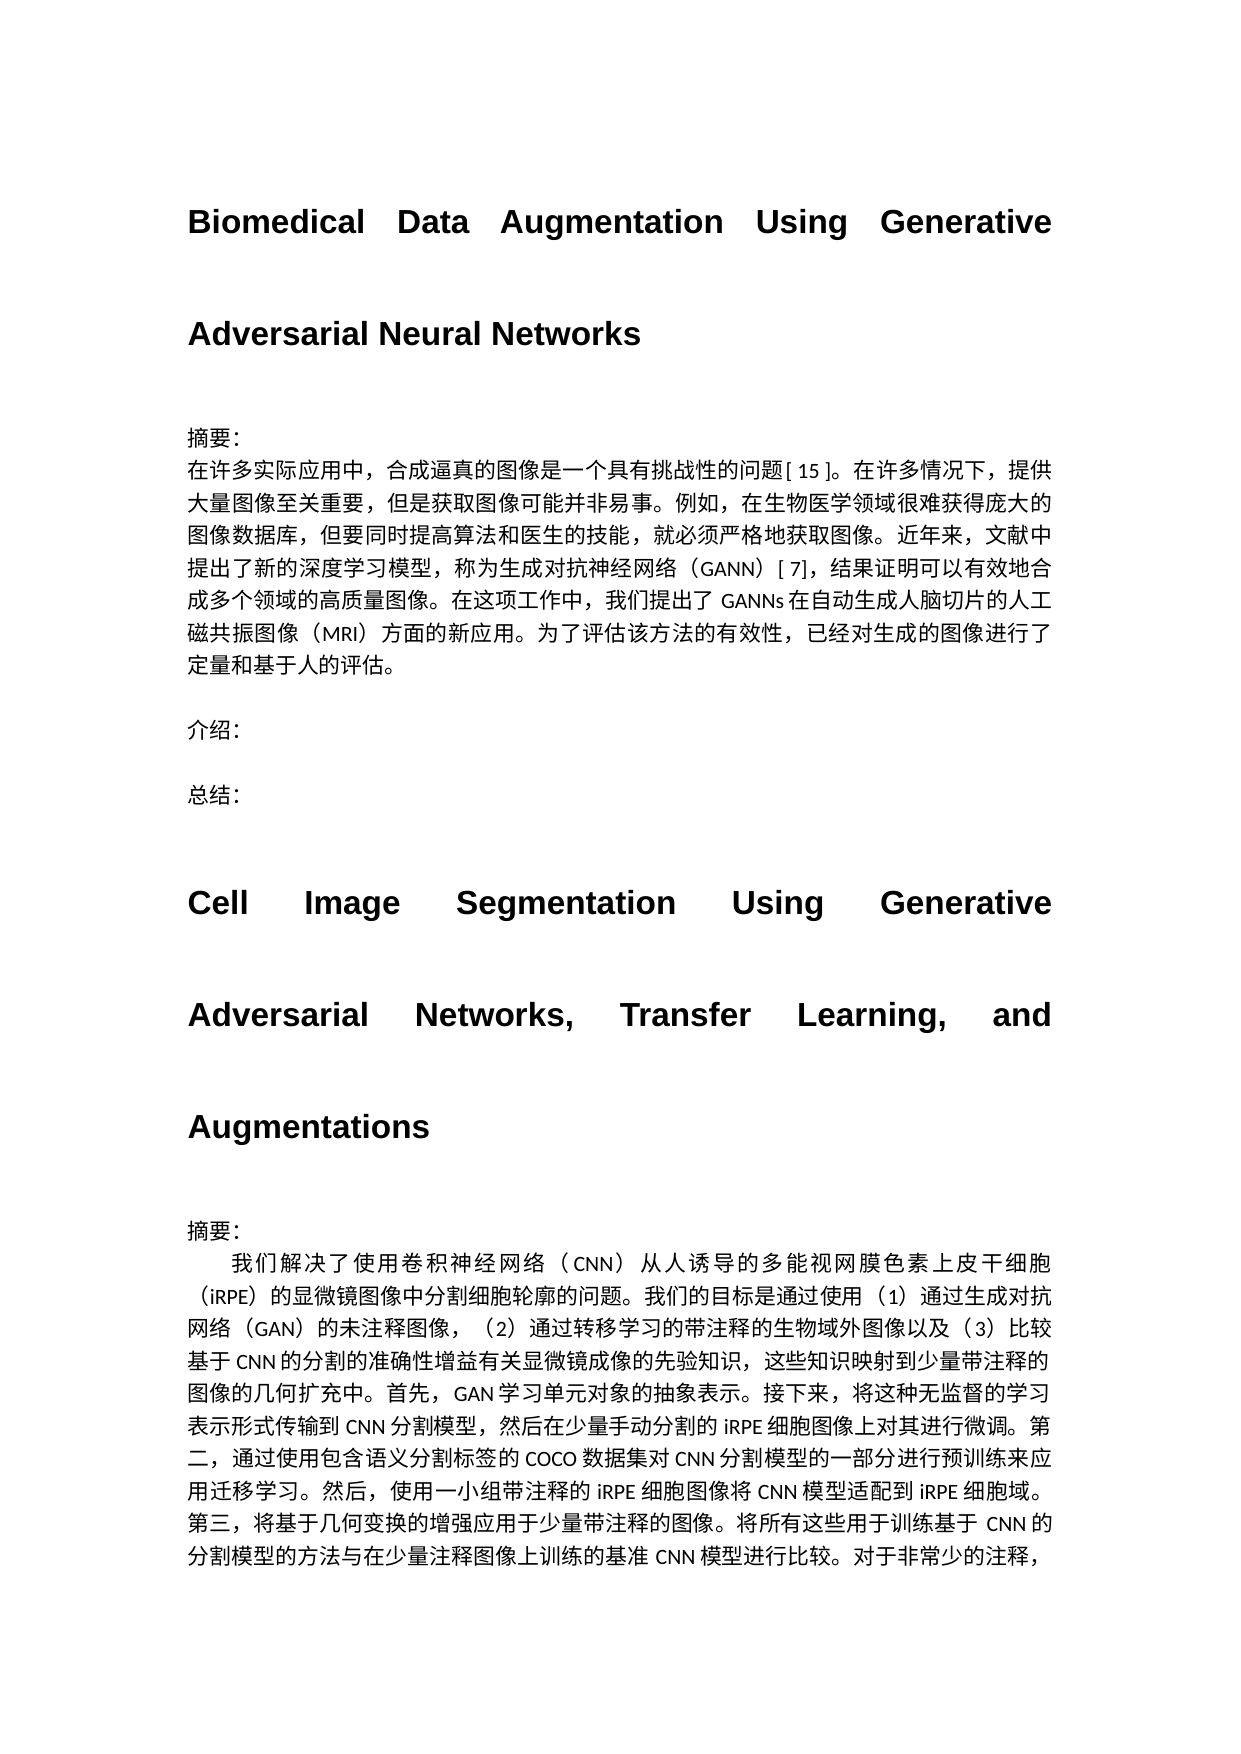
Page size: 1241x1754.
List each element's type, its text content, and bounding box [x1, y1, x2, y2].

subtitle Cell Image Segmentation Using Generative Adversarial Networks, Transfer Learning, and Augmentations [187, 870, 1053, 1159]
text 摘要： [187, 1213, 1053, 1246]
text 总结： [187, 778, 1053, 811]
subtitle Biomedical Data Augmentation Using Generative Adversarial Neural Networks [187, 189, 1053, 366]
text 介绍： [187, 713, 1053, 746]
text 摘要： [187, 421, 1053, 453]
text 在许多实际应用中，合成逼真的图像是一个具有挑战性的问题[ 15 ]。在许多情况下，提供大量图像至关重要，但是获取图像可能并非易事。例如，在生物医学领域很难获得庞大的图像数据库，但要同时提高算法和医生的技能，就必须严格地获取图像。近年来，文献中提出了新的深度学习模型，称为生成对抗神经网络（GANN）[ 7]，结果证明可以有效地合成多个领域的高质量图像。在这项工作中，我们提出了GANNs在自动生成人脑切片的人工磁共振图像（MRI）方面的新应用。为了评估该方法的有效性，已经对生成的图像进行了定量和基于人的评估。 [187, 453, 1053, 681]
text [187, 1246, 1053, 1571]
